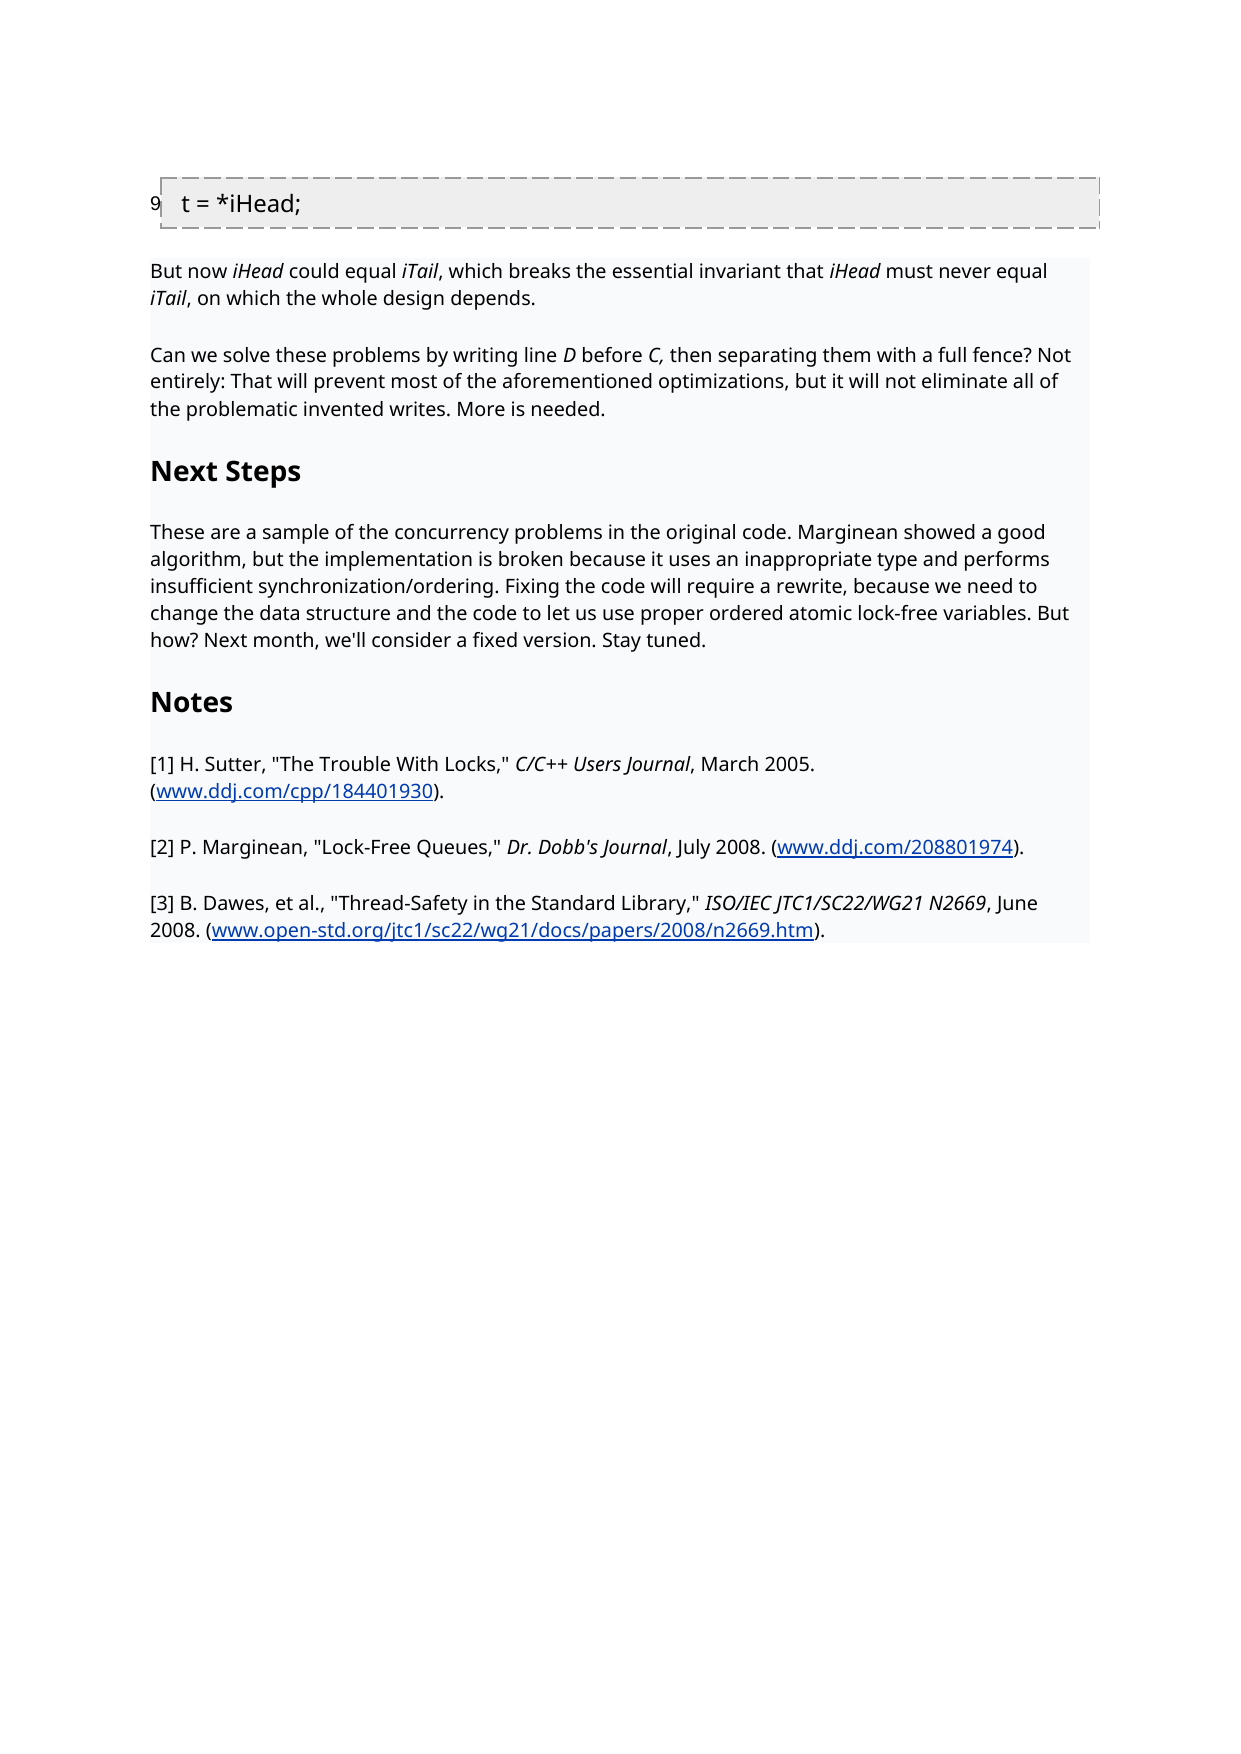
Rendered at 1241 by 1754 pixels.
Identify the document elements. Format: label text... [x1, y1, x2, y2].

text [1] H. Sutter, "The Trouble With Locks," C/C++ Users Journal, March 2005. (www.ddj.com/cpp/184401930). [150, 750, 1090, 804]
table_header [161, 177, 1099, 227]
text Can we solve these problems by writing line D before C, then separating them with a full fence? Not entirely: That will prevent most of the aforementioned optimizations, but it will not eliminate all of the problematic invented writes. More is needed. [150, 341, 1090, 422]
text [3] B. Dawes, et al., "Thread-Safety in the Standard Library," ISO/IEC JTC1/SC22/WG21 N2669, June 2008. (www.open-std.org/jtc1/sc22/wg21/docs/papers/2008/n2669.htm). [150, 889, 1090, 943]
text [2] P. Marginean, "Lock-Free Queues," Dr. Dobb's Journal, July 2008. (www.ddj.com/208801974). [150, 833, 1090, 860]
text These are a sample of the concurrency problems in the original code. Marginean showed a good algorithm, but the implementation is broken because it uses an inappropriate type and performs insufficient synchronization/ordering. Fixing the code will require a rewrite, because we need to change the data structure and the code to let us use proper ordered atomic lock-free variables. But how? Next month, we'll consider a fixed version. Stay tuned. [150, 518, 1090, 653]
text Next Steps [150, 451, 1090, 489]
text But now iHead could equal iTail, which breaks the essential invariant that iHead must never equal iTail, on which the whole design depends. [150, 258, 1090, 312]
text Notes [150, 682, 1090, 721]
